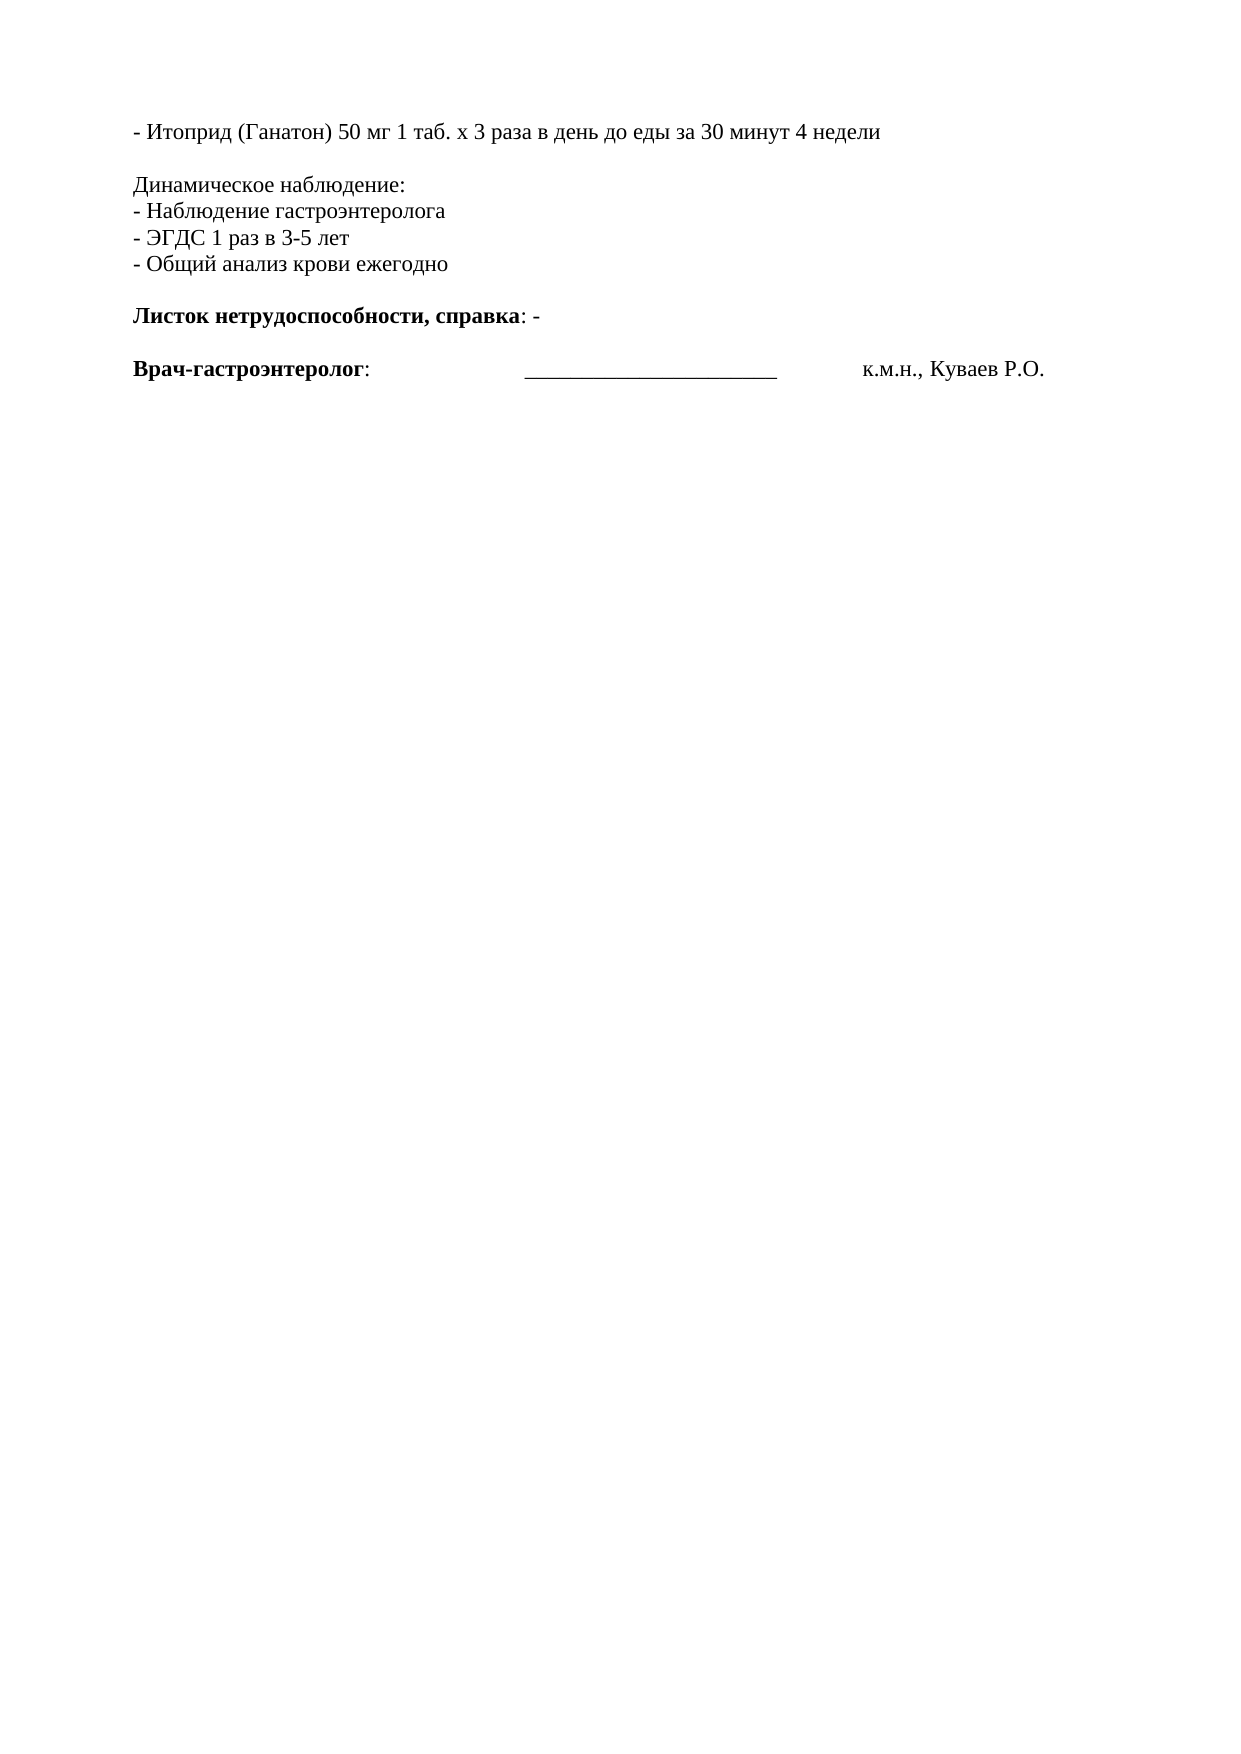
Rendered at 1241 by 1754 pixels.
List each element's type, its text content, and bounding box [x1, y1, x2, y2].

text Листок нетрудоспособности, справка: - [133, 303, 1152, 329]
text - ЭГДС 1 раз в 3-5 лет [133, 223, 1152, 250]
text Врач-гастроэнтеролог: ______________________ к.м.н., Куваев Р.О. [133, 355, 1152, 382]
text - Общий анализ крови ежегодно [133, 250, 1152, 276]
text - Итоприд (Ганатон) 50 мг 1 таб. х 3 раза в день до еды за 30 минут 4 недели [133, 118, 1152, 144]
text - Наблюдение гастроэнтеролога [133, 197, 1152, 223]
text Динамическое наблюдение: [133, 171, 1152, 197]
